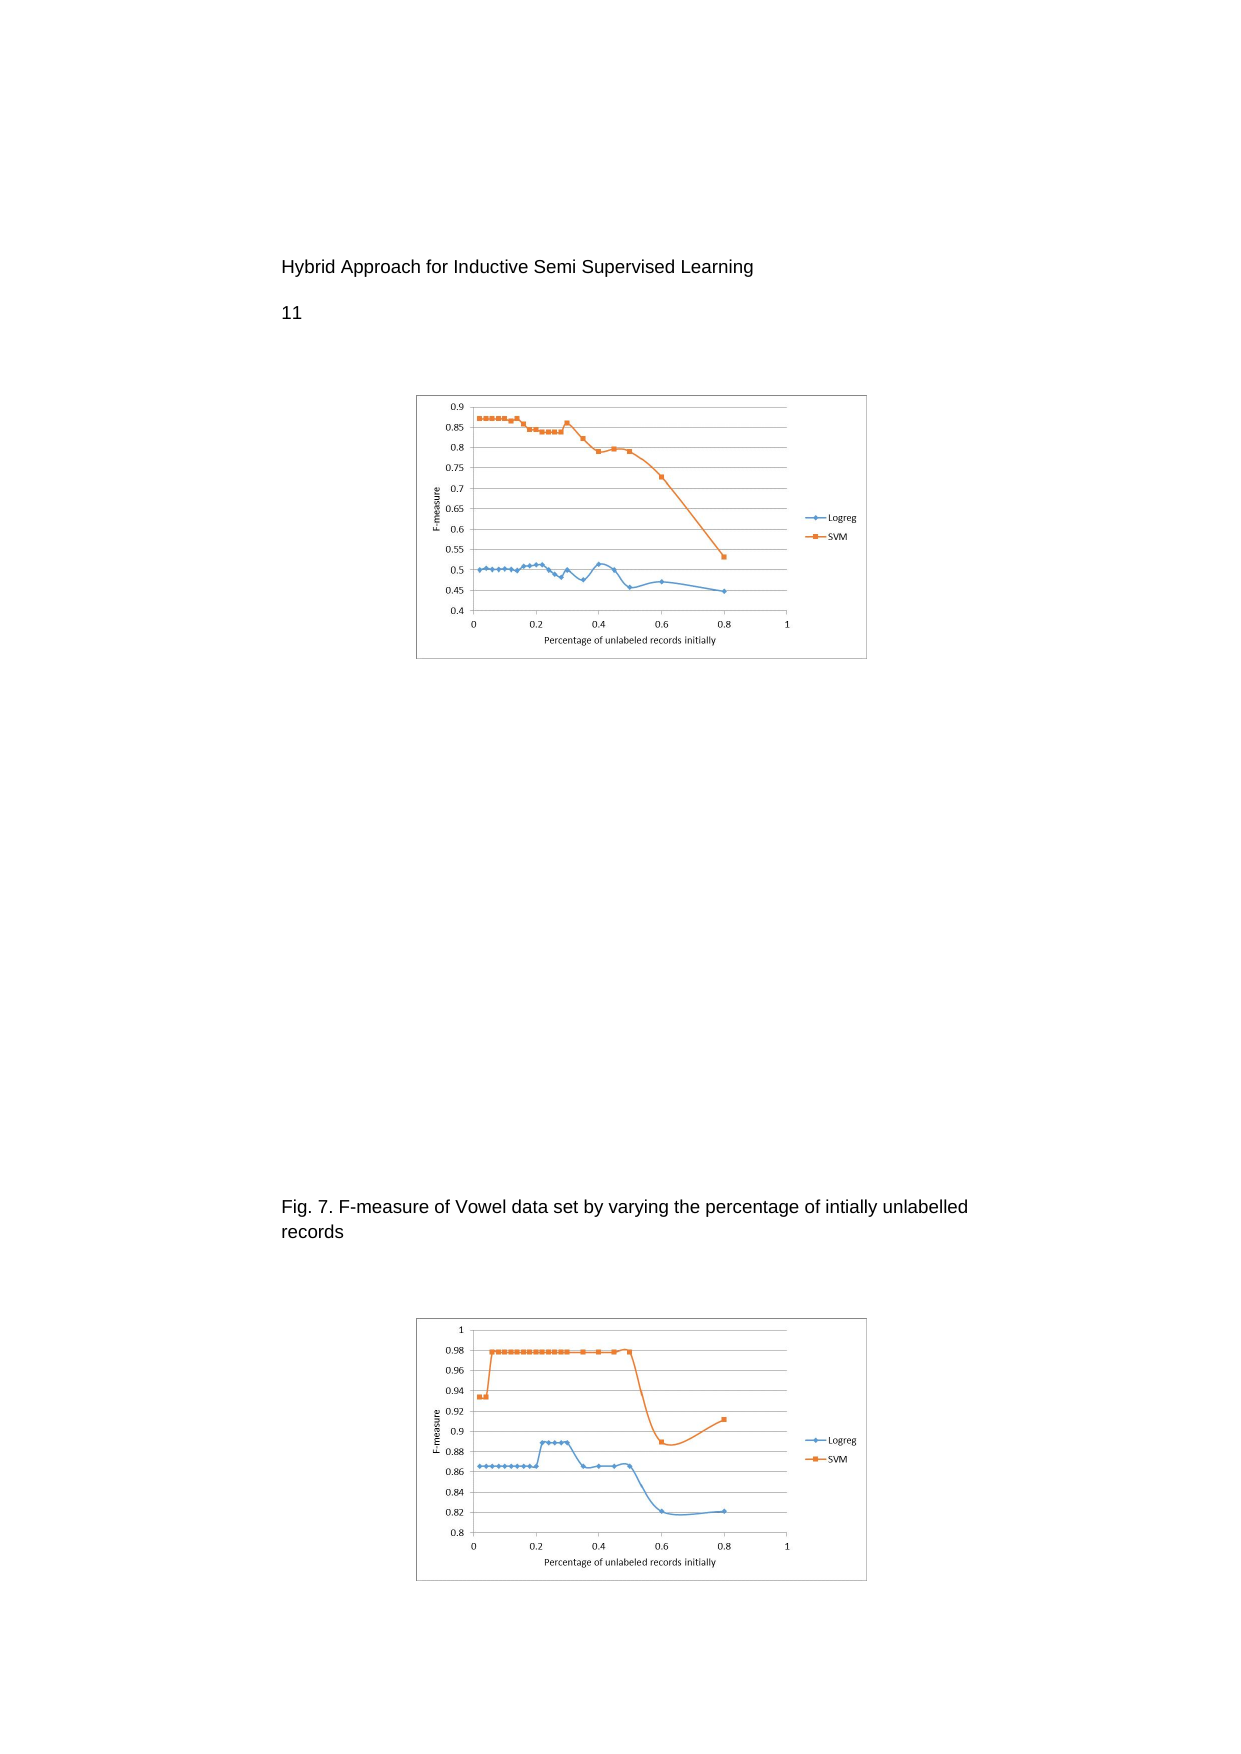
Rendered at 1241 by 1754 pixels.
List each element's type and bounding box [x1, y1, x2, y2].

picture [416, 395, 867, 659]
picture [416, 1318, 867, 1581]
